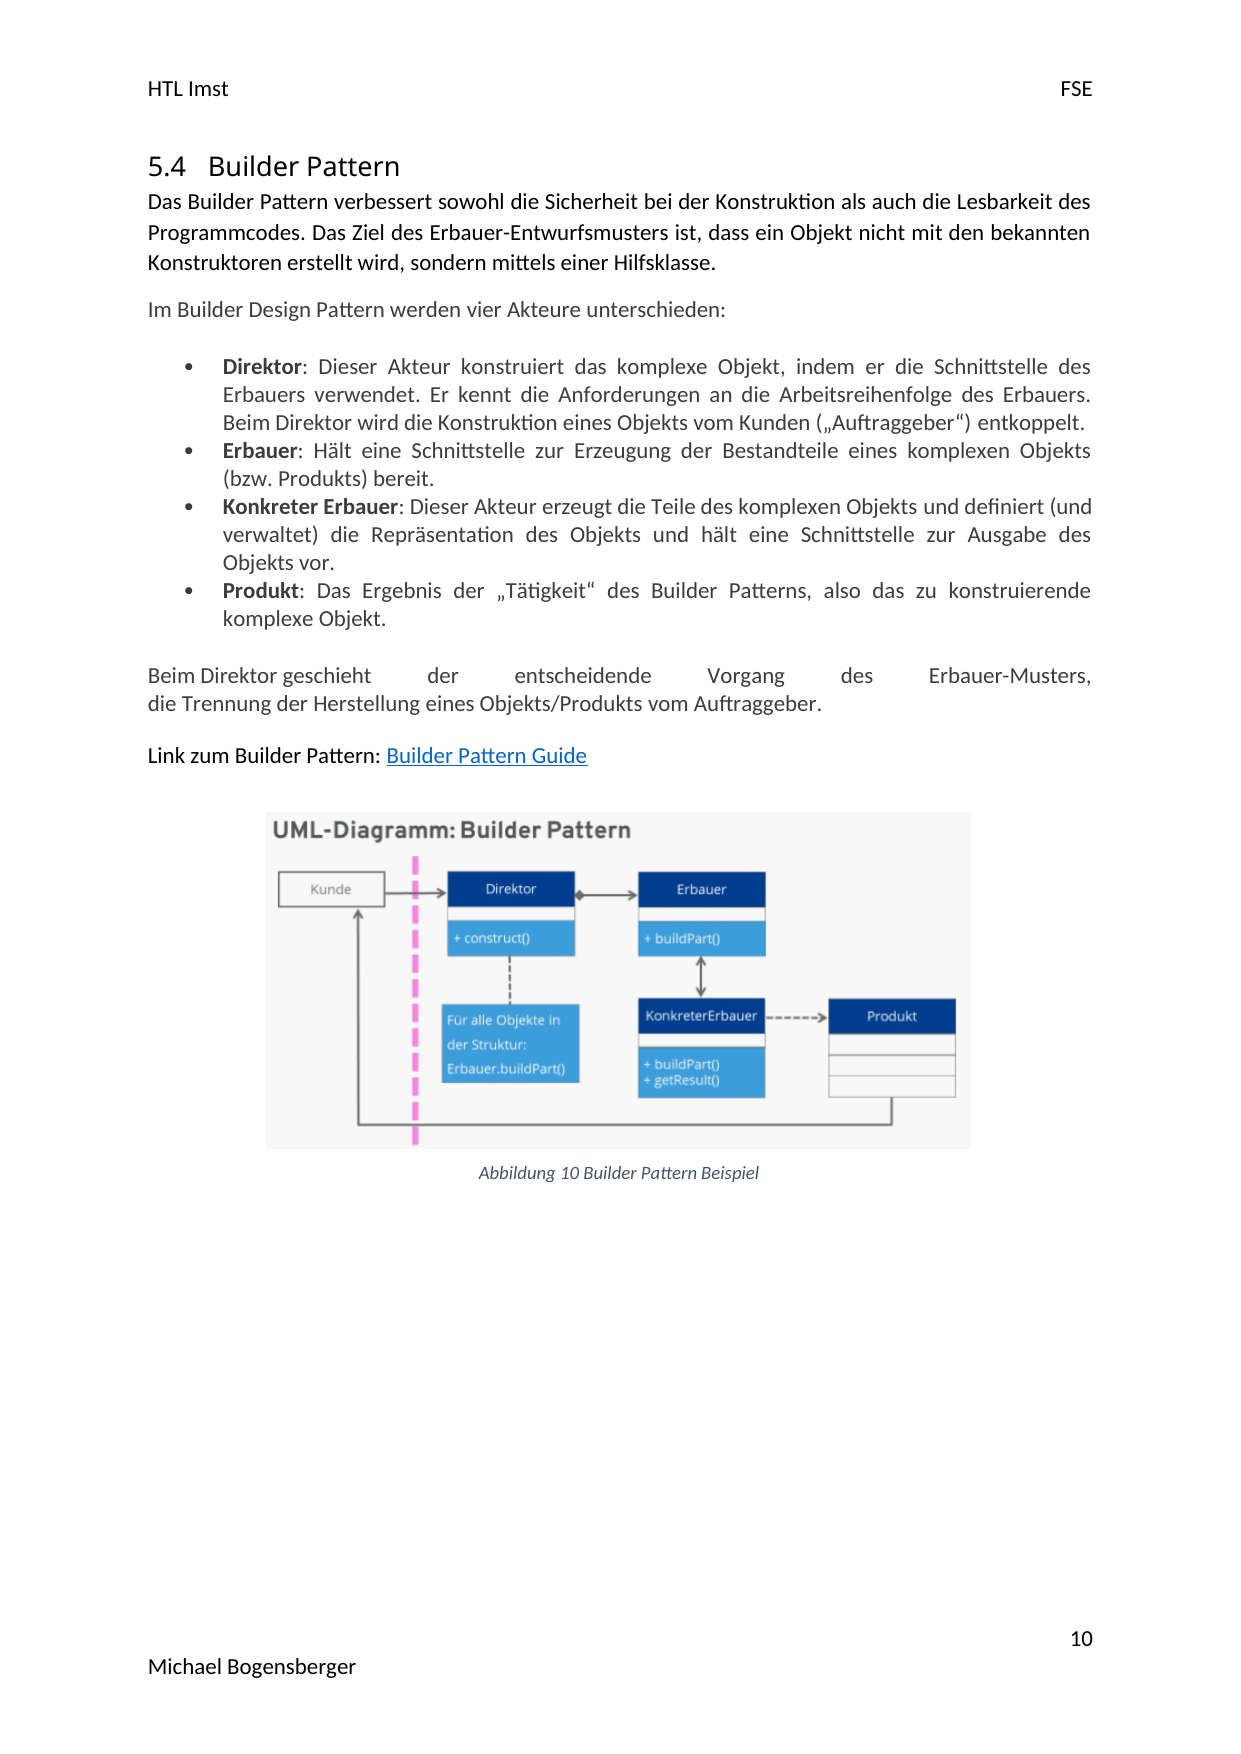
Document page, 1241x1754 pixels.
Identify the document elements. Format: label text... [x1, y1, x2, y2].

list Produkt: Das Ergebnis der „Tätigkeit“ des Builder Patterns, also das zu konstruierende komplexe Objekt. [185, 576, 1093, 632]
subtitle Builder Pattern [148, 148, 1093, 184]
text Das Builder Pattern verbessert sowohl die Sicherheit bei der Konstruktion als auch die Lesbarkeit des Programmcodes. Das Ziel des Erbauer-Entwurfsmusters ist, dass ein Objekt nicht mit den bekannten Konstruktoren erstellt wird, sondern mittels einer Hilfsklasse. [148, 187, 1093, 276]
list Erbauer: Hält eine Schnittstelle zur Erzeugung der Bestandteile eines komplexen Objekts (bzw. Produkts) bereit. [185, 436, 1093, 492]
text Beim Direktor geschieht der entscheidende Vorgang des Erbauer-Musters, die Trennung der Herstellung eines Objekts/Produkts vom Auftraggeber. [148, 661, 1093, 717]
text Link zum Builder Pattern: Builder Pattern Guide [148, 741, 1093, 769]
text Im Builder Design Pattern werden vier Akteure unterschieden: [148, 295, 1093, 323]
list Konkreter Erbauer: Dieser Akteur erzeugt die Teile des komplexen Objekts und definiert (und verwaltet) die Repräsentation des Objekts und hält eine Schnittstelle zur Ausgabe des Objekts vor. [185, 492, 1093, 576]
picture [265, 812, 972, 1149]
list Direktor: Dieser Akteur konstruiert das komplexe Objekt, indem er die Schnittstelle des Erbauers verwendet. Er kennt die Anforderungen an die Arbeitsreihenfolge des Erbauers. Beim Direktor wird die Konstruktion eines Objekts vom Kunden („Auftraggeber“) entkoppelt. [185, 352, 1093, 436]
